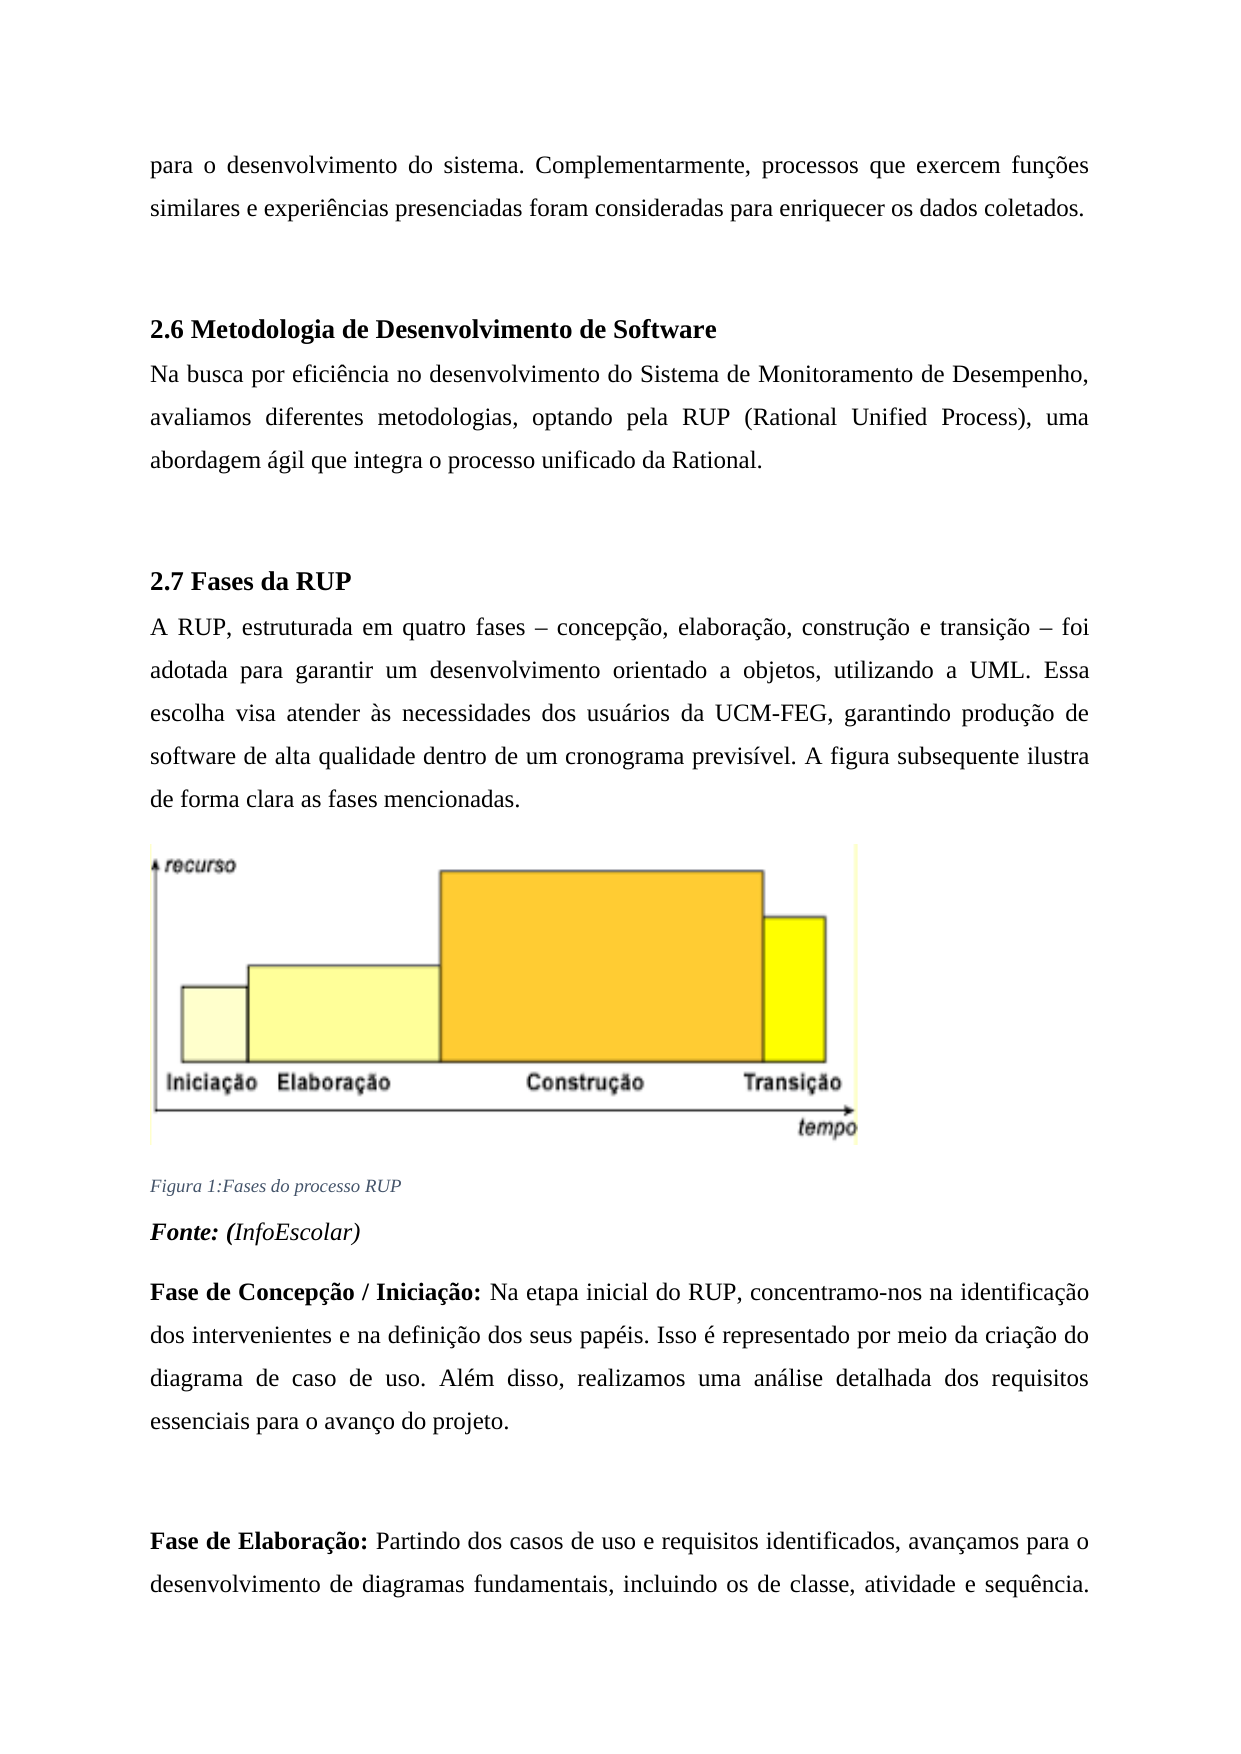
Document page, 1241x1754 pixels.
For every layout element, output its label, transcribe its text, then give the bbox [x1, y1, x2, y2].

subtitle 2.7 Fases da RUP [150, 565, 1090, 596]
text Figura 1:Fases do processo RUP [150, 1175, 1090, 1196]
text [150, 150, 1090, 222]
text Fonte: (InfoEscolar) [150, 1217, 1090, 1246]
picture [150, 844, 858, 1145]
text Na busca por eficiência no desenvolvimento do Sistema de Monitoramento de Desempenho, avaliamos diferentes metodologias, optando pela RUP (Rational Unified Process), uma abordagem ágil que integra o processo unificado da Rational. [150, 359, 1090, 474]
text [150, 1526, 1090, 1598]
subtitle 2.6 Metodologia de Desenvolvimento de Software [150, 313, 1090, 344]
text Fase de Concepção / Iniciação: Na etapa inicial do RUP, concentramo-nos na identificação dos intervenientes e na definição dos seus papéis. Isso é representado por meio da criação do diagrama de caso de uso. Além disso, realizamos uma análise detalhada dos requisitos essenciais para o avanço do projeto. [150, 1277, 1090, 1435]
text A RUP, estruturada em quatro fases – concepção, elaboração, construção e transição – foi adotada para garantir um desenvolvimento orientado a objetos, utilizando a UML. Essa escolha visa atender às necessidades dos usuários da UCM-FEG, garantindo produção de software de alta qualidade dentro de um cronograma previsível. A figura subsequente ilustra de forma clara as fases mencionadas. [150, 612, 1090, 813]
